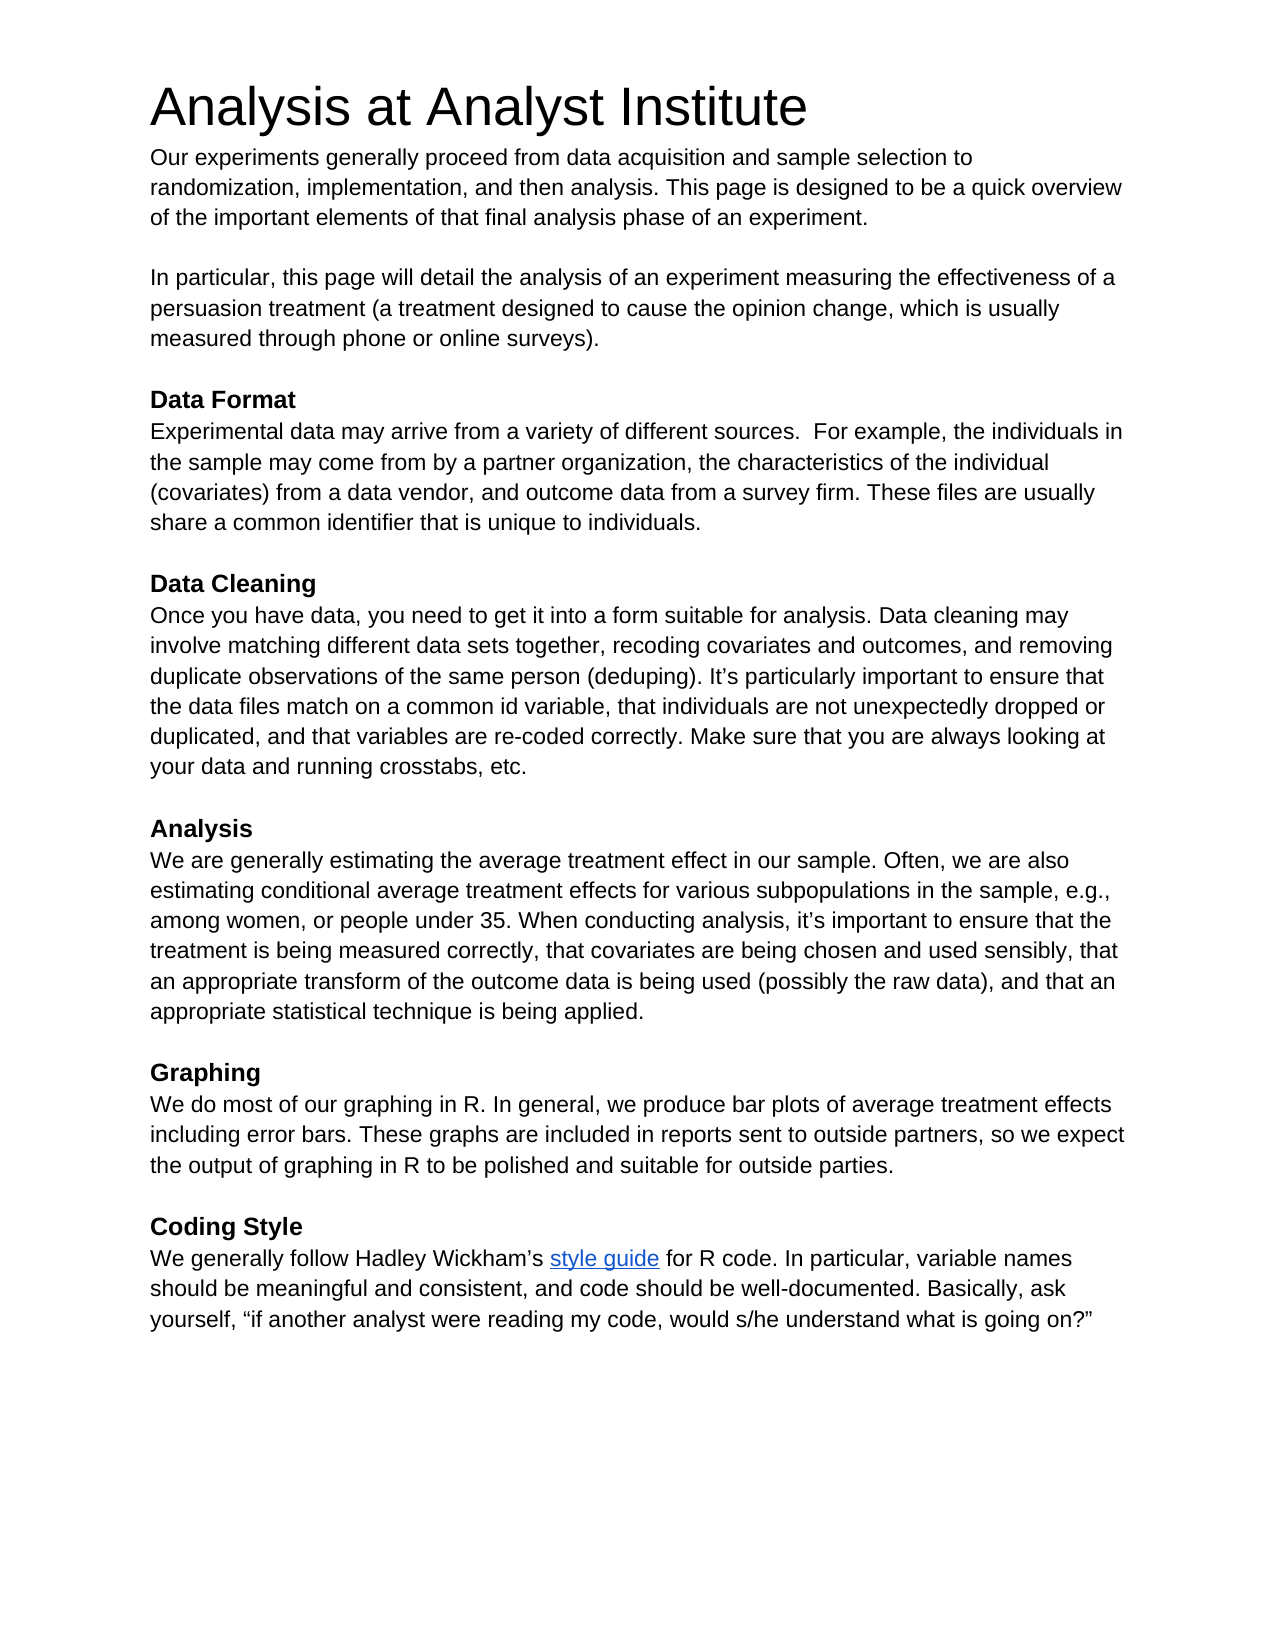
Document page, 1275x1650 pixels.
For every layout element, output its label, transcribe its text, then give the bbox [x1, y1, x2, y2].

title Analysis at Analyst Institute [150, 75, 1125, 137]
text Experimental data may arrive from a variety of different sources. For example, the individuals in the sample may come from by a partner organization, the characteristics of the individual (covariates) from a data vendor, and outcome data from a survey firm. These files are usually share a common identifier that is unique to individuals. [150, 418, 1125, 535]
text Our experiments generally proceed from data acquisition and sample selection to randomization, implementation, and then analysis. This page is designed to be a quick overview of the important elements of that final analysis phase of an experiment. [150, 143, 1125, 230]
text Once you have data, you need to get it into a form suitable for analysis. Data cleaning may involve matching different data sets together, recoding covariates and outcomes, and removing duplicate observations of the same person (deduping). It’s particularly important to ensure that the data files match on a common id variable, that individuals are not unexpectedly dropped or duplicated, and that variables are re-coded correctly. Make sure that you are always looking at your data and running crosstabs, etc. [150, 602, 1125, 780]
text Data Cleaning [150, 569, 1125, 598]
text We generally follow Hadley Wickham’s style guide for R code. In particular, variable names should be meaningful and consistent, and code should be well-documented. Basically, ask yourself, “if another analyst were reading my code, would s/he understand what is going on?” [150, 1245, 1125, 1332]
text We do most of our graphing in R. In general, we produce bar plots of average treatment effects including error bars. These graphs are included in reports sent to outside partners, so we expect the output of graphing in R to be polished and suitable for outside parties. [150, 1091, 1125, 1178]
text In particular, this page will detail the analysis of an experiment measuring the effectiveness of a persuasion treatment (a treatment designed to cause the opinion change, which is usually measured through phone or online surveys). [150, 264, 1125, 351]
text We are generally estimating the average treatment effect in our sample. Often, we are also estimating conditional average treatment effects for various subpopulations in the sample, e.g., among women, or people under 35. When conducting analysis, it’s important to ensure that the treatment is being measured correctly, that covariates are being chosen and used sensibly, that an appropriate transform of the outcome data is being used (possibly the raw data), and that an appropriate statistical technique is being applied. [150, 847, 1125, 1024]
text Data Format [150, 385, 1125, 414]
text Analysis [150, 814, 1125, 842]
text Graphing [150, 1058, 1125, 1087]
text Coding Style [150, 1212, 1125, 1241]
